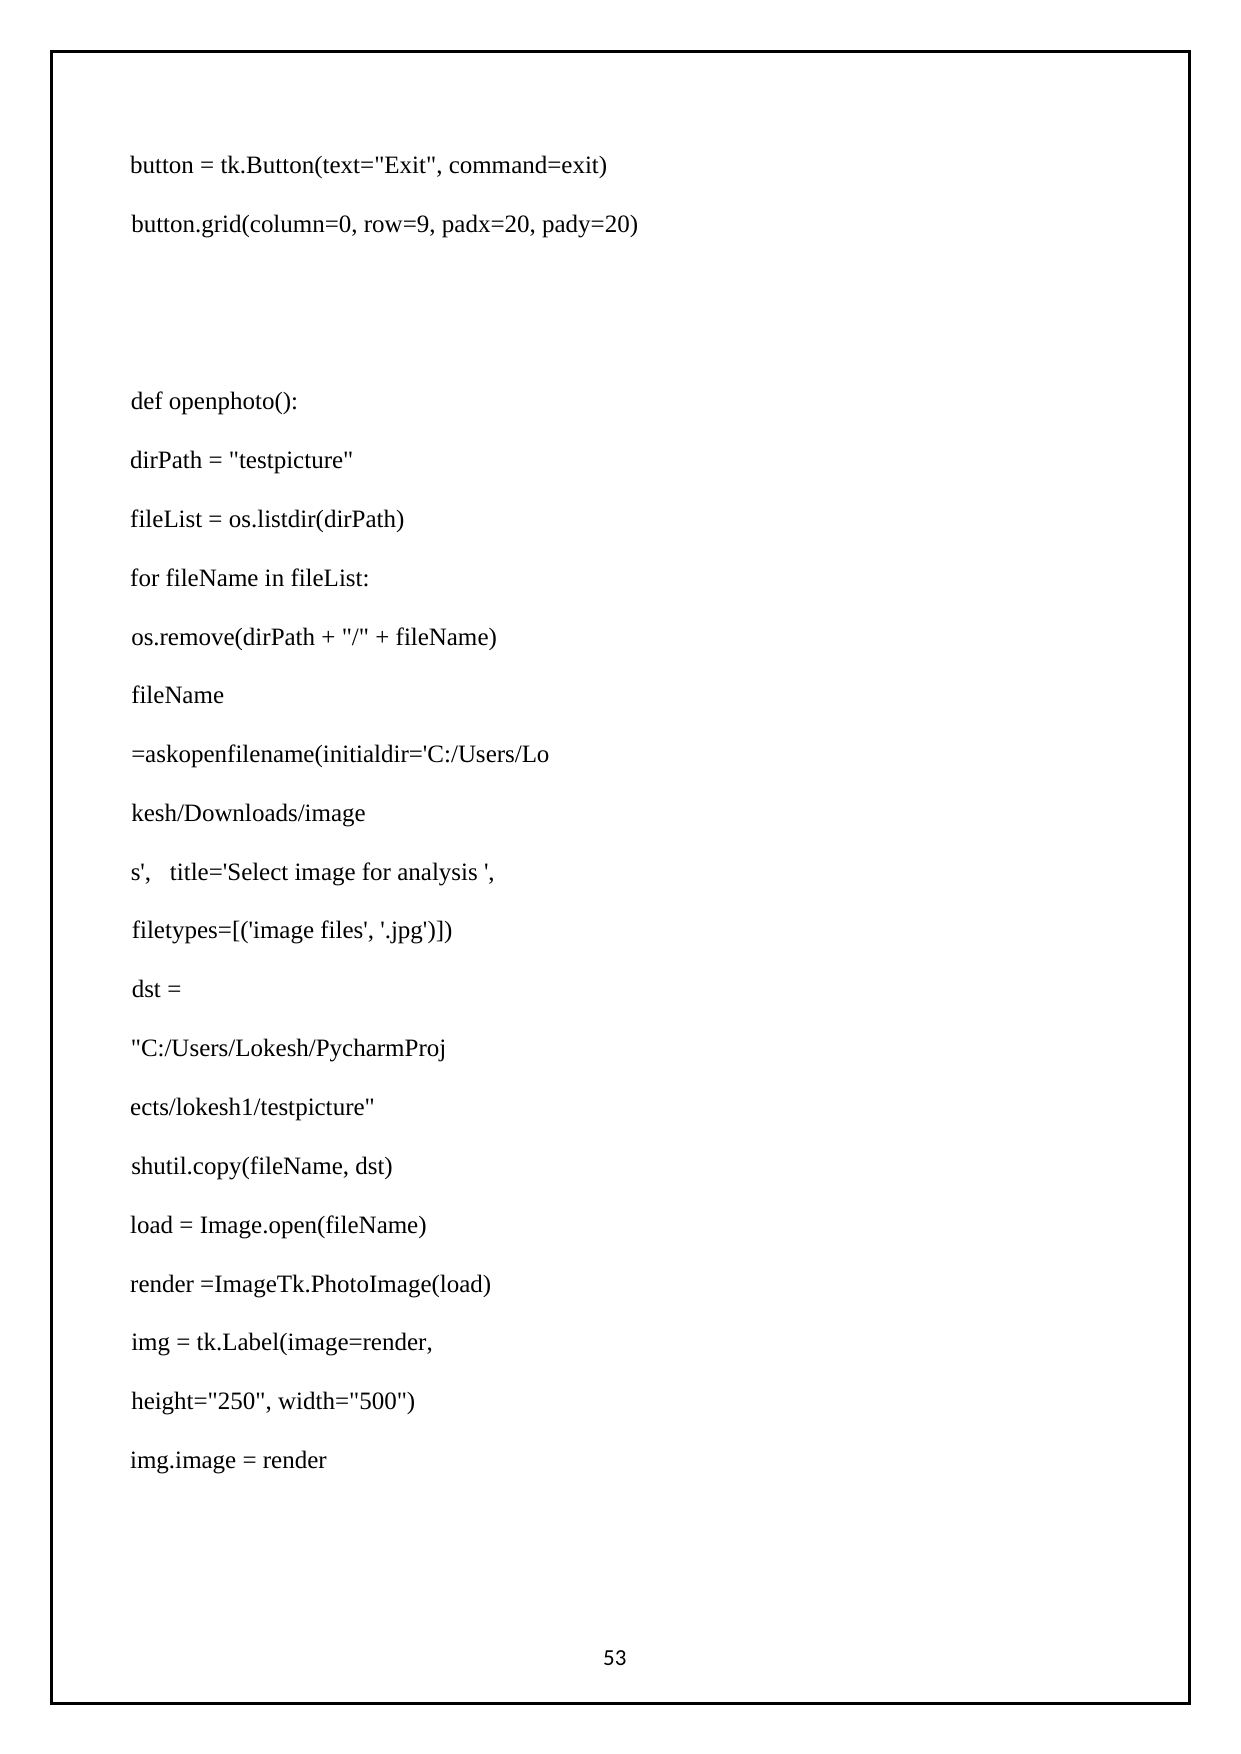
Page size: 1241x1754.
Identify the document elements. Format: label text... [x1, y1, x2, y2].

text def openphoto(): [131, 386, 1091, 415]
text for fileName in fileList: os.remove(dirPath + "/" + fileName) fileName =askopenfilename(initialdir='C:/Users/Lokesh/Downloads/image [130, 563, 558, 827]
text ects/lokesh1/testpicture" shutil.copy(fileName, dst) [130, 1092, 559, 1180]
text "C:/Users/Lokesh/PycharmProj [131, 1033, 1091, 1062]
text button = tk.Button(text="Exit", command=exit) button.grid(column=0, row=9, padx=20, pady=20) [130, 150, 894, 237]
text img.image = render [130, 1445, 559, 1473]
text fileList = os.listdir(dirPath) [130, 504, 558, 533]
text s', title='Select image for analysis ', filetypes=[('image files', '.jpg')]) dst = [131, 857, 510, 1003]
text dirPath = "testpicture" [130, 446, 558, 474]
text load = Image.open(fileName) [130, 1210, 559, 1238]
text render =ImageTk.PhotoImage(load) img = tk.Label(image=render, height="250", width="500") [130, 1269, 559, 1415]
